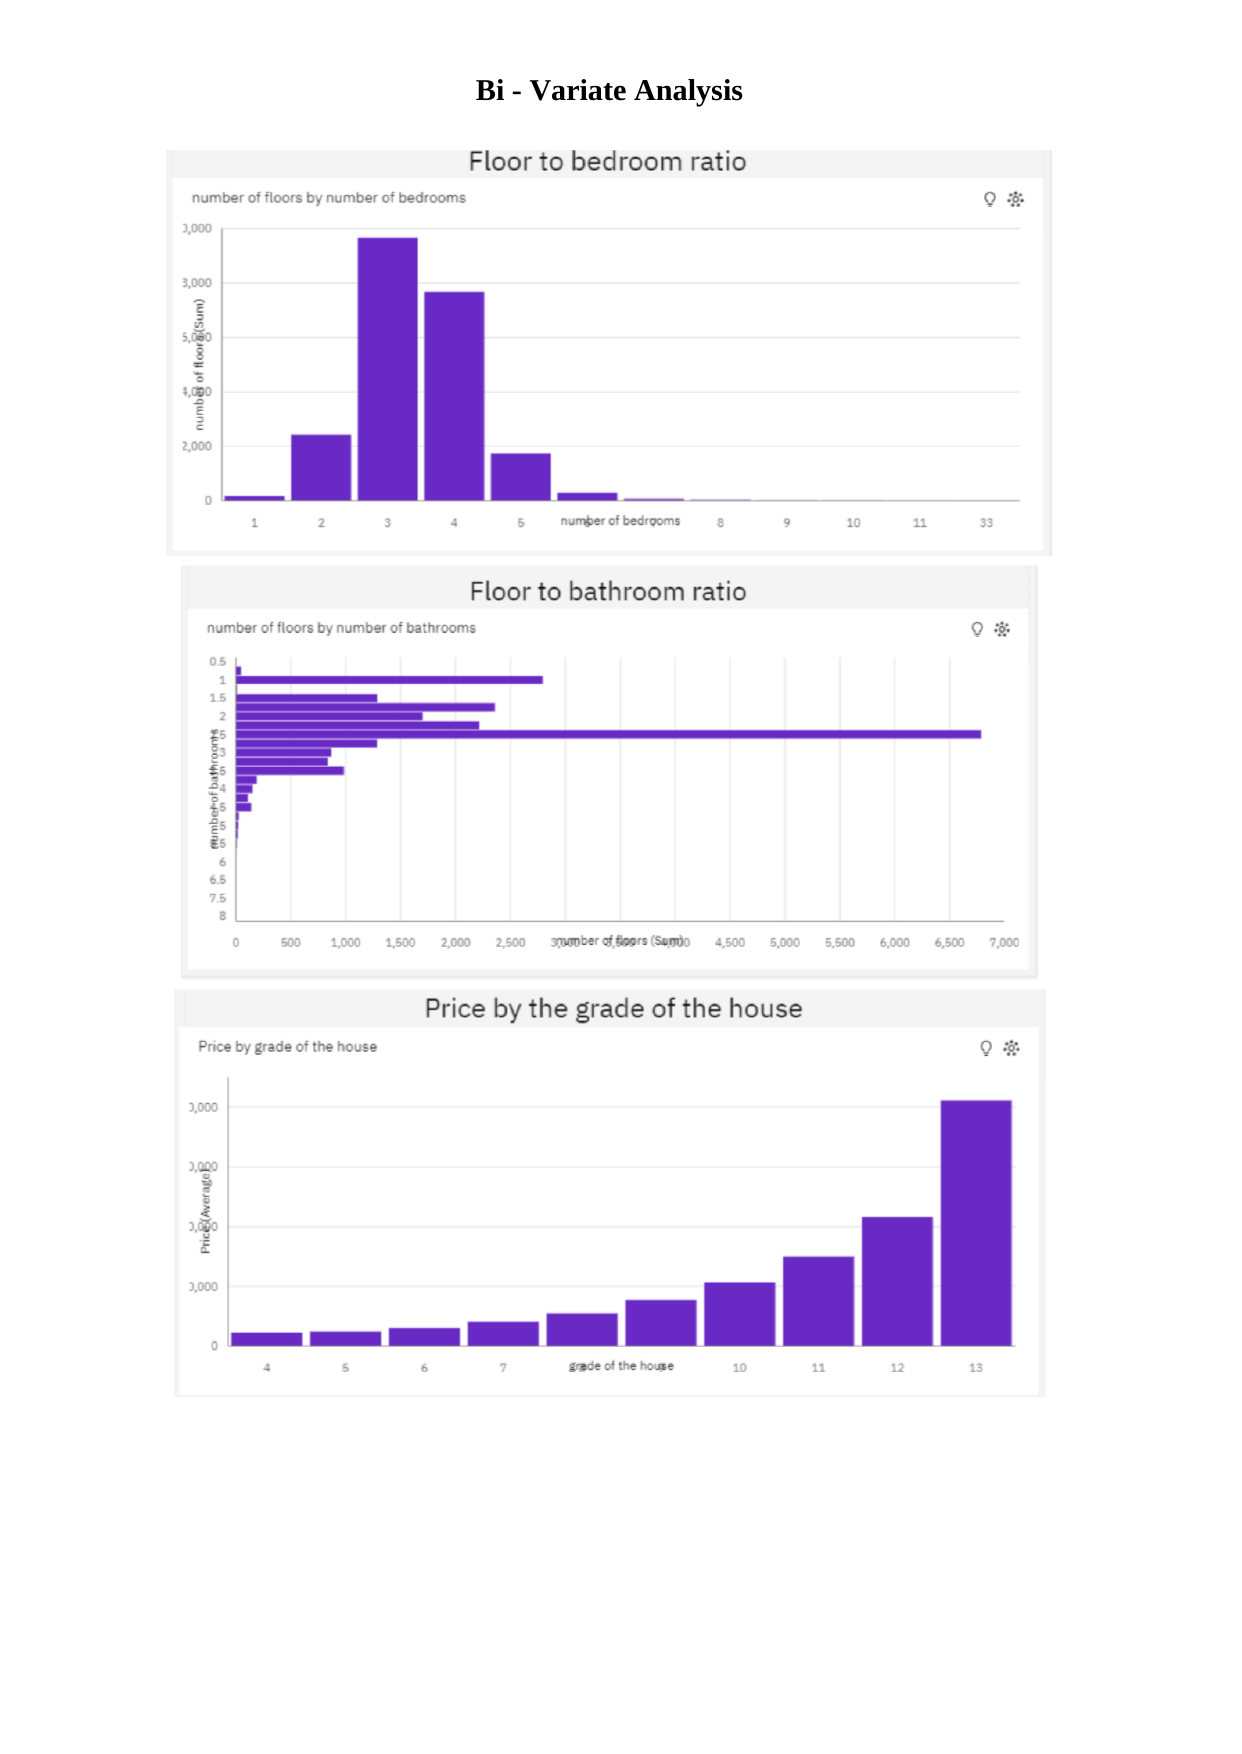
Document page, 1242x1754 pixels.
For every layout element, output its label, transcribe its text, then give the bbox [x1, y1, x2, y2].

picture [166, 150, 1053, 1397]
text Bi - Variate Analysis [150, 72, 1069, 107]
